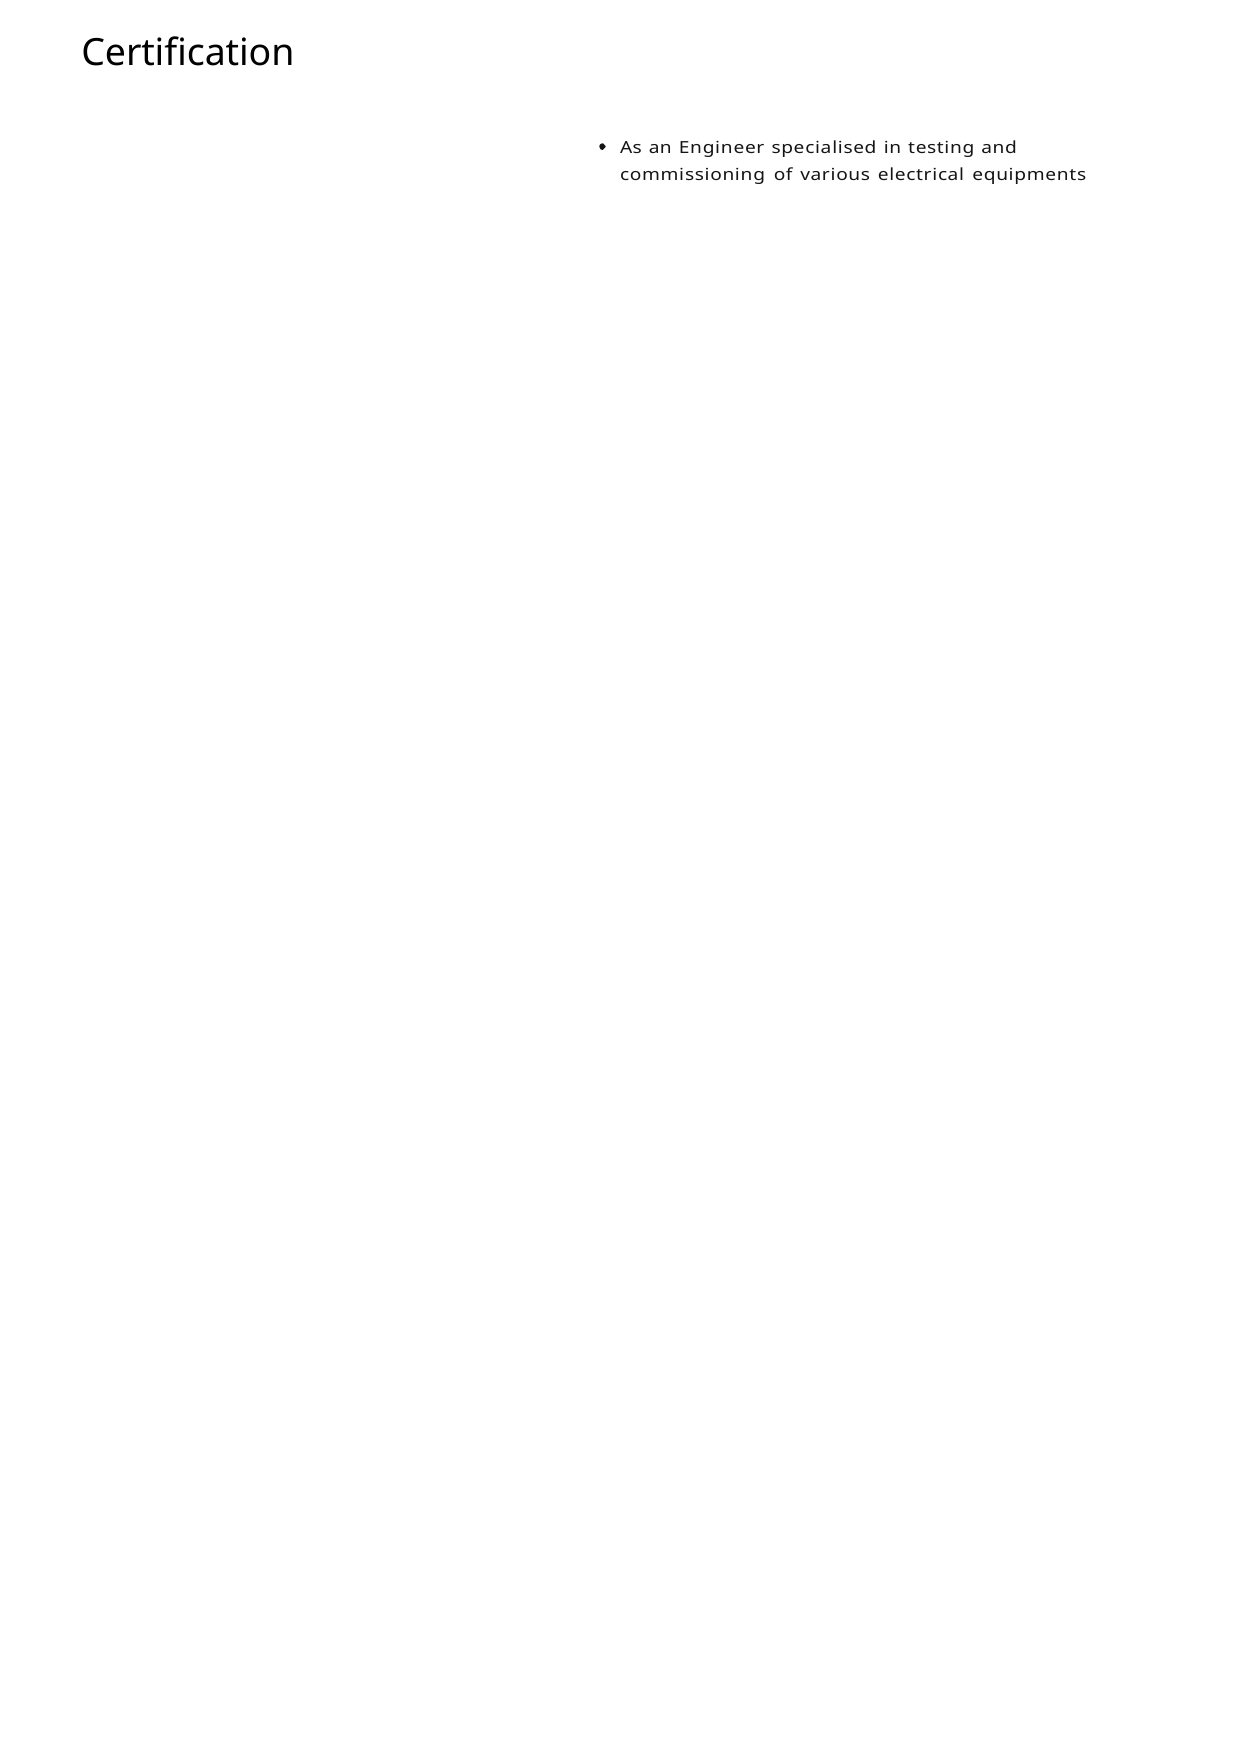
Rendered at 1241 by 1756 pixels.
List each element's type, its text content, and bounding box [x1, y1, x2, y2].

text As an Engineer specialised in testing and commissioning of various electrical equipments [620, 136, 1151, 185]
text Certification [81, 26, 1192, 77]
